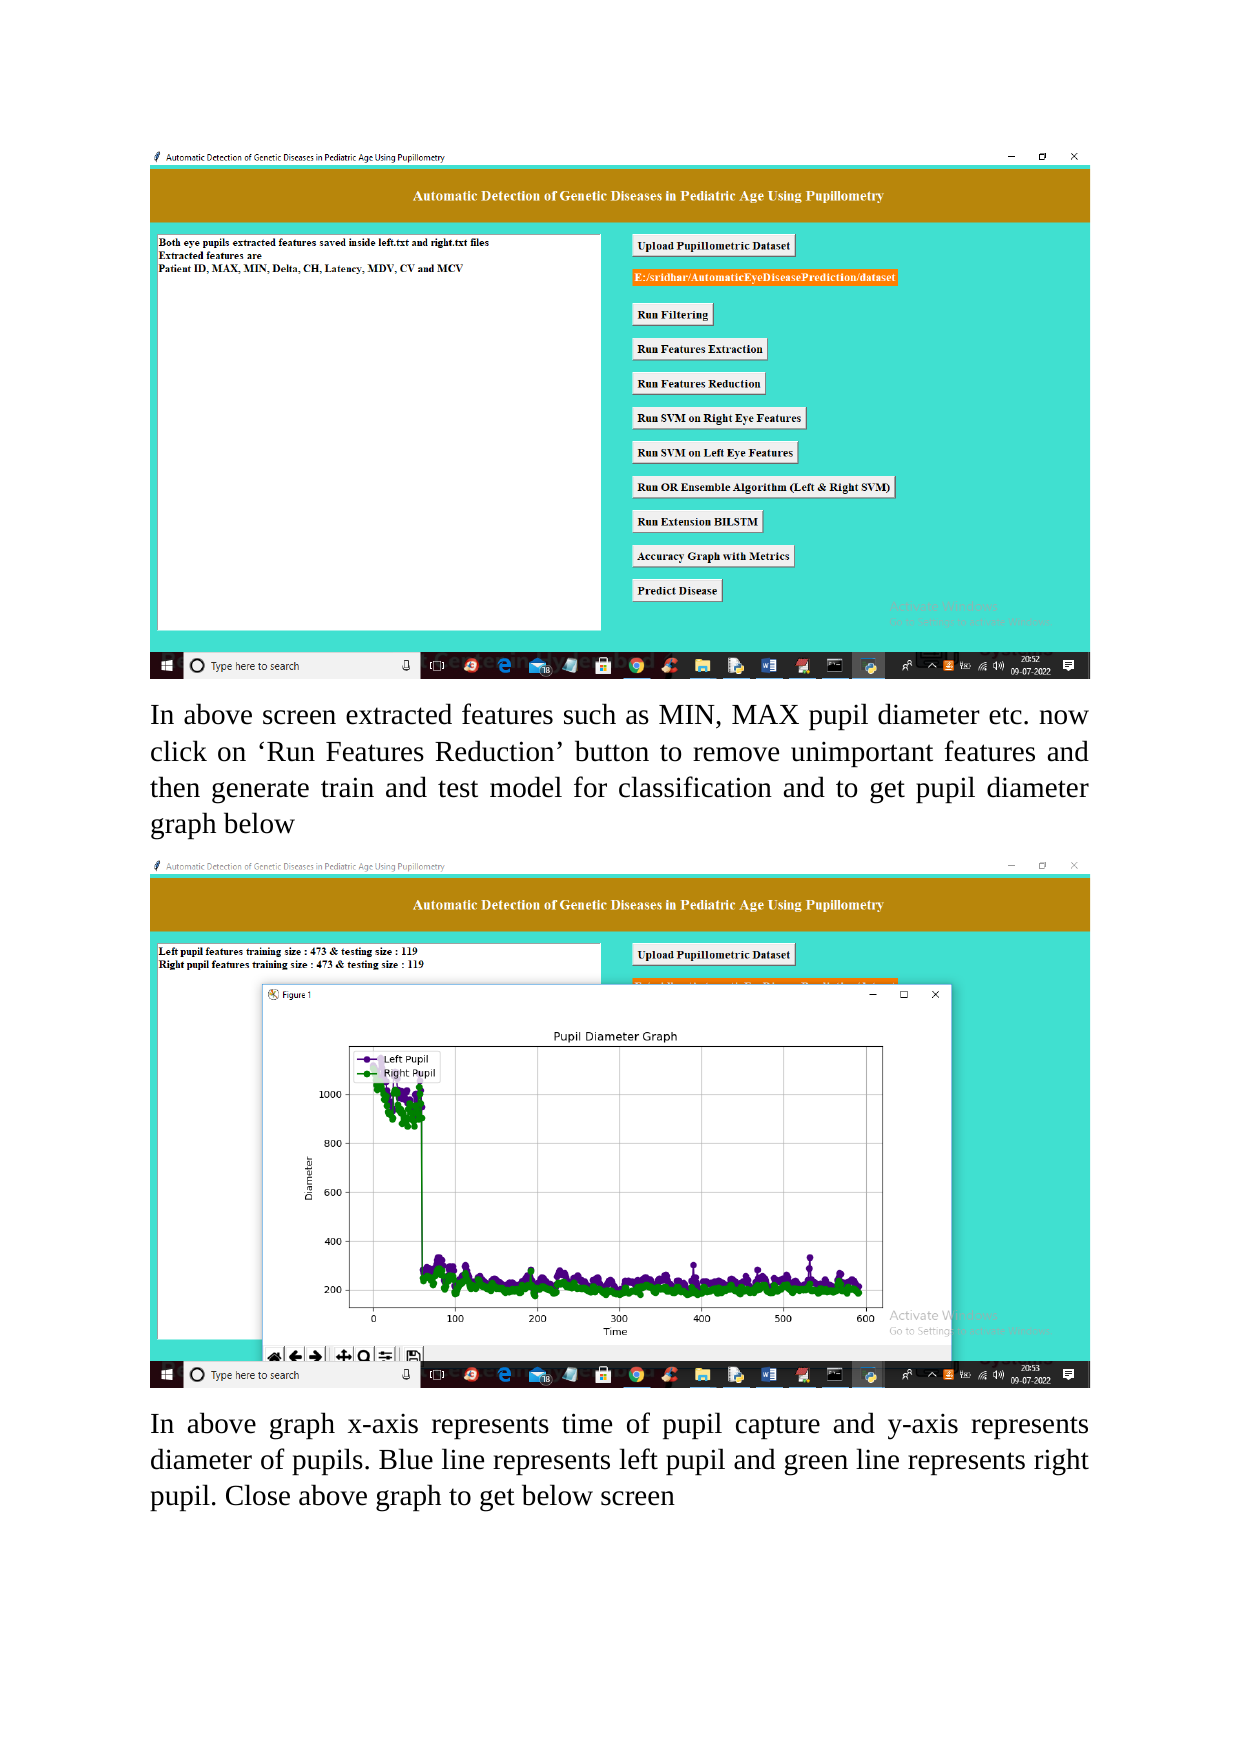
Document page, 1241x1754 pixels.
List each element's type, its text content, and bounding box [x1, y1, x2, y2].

picture [150, 858, 1091, 1388]
text In above graph x-axis represents time of pupil capture and y-axis represents diameter of pupils. Blue line represents left pupil and green line represents right pupil. Close above graph to get below screen [150, 1406, 1090, 1512]
picture [150, 150, 1091, 679]
text In above screen extracted features such as MIN, MAX pupil diameter etc. now click on ‘Run Features Reduction’ button to remove unimportant features and then generate train and test model for classification and to get pupil diameter graph below [150, 697, 1090, 839]
